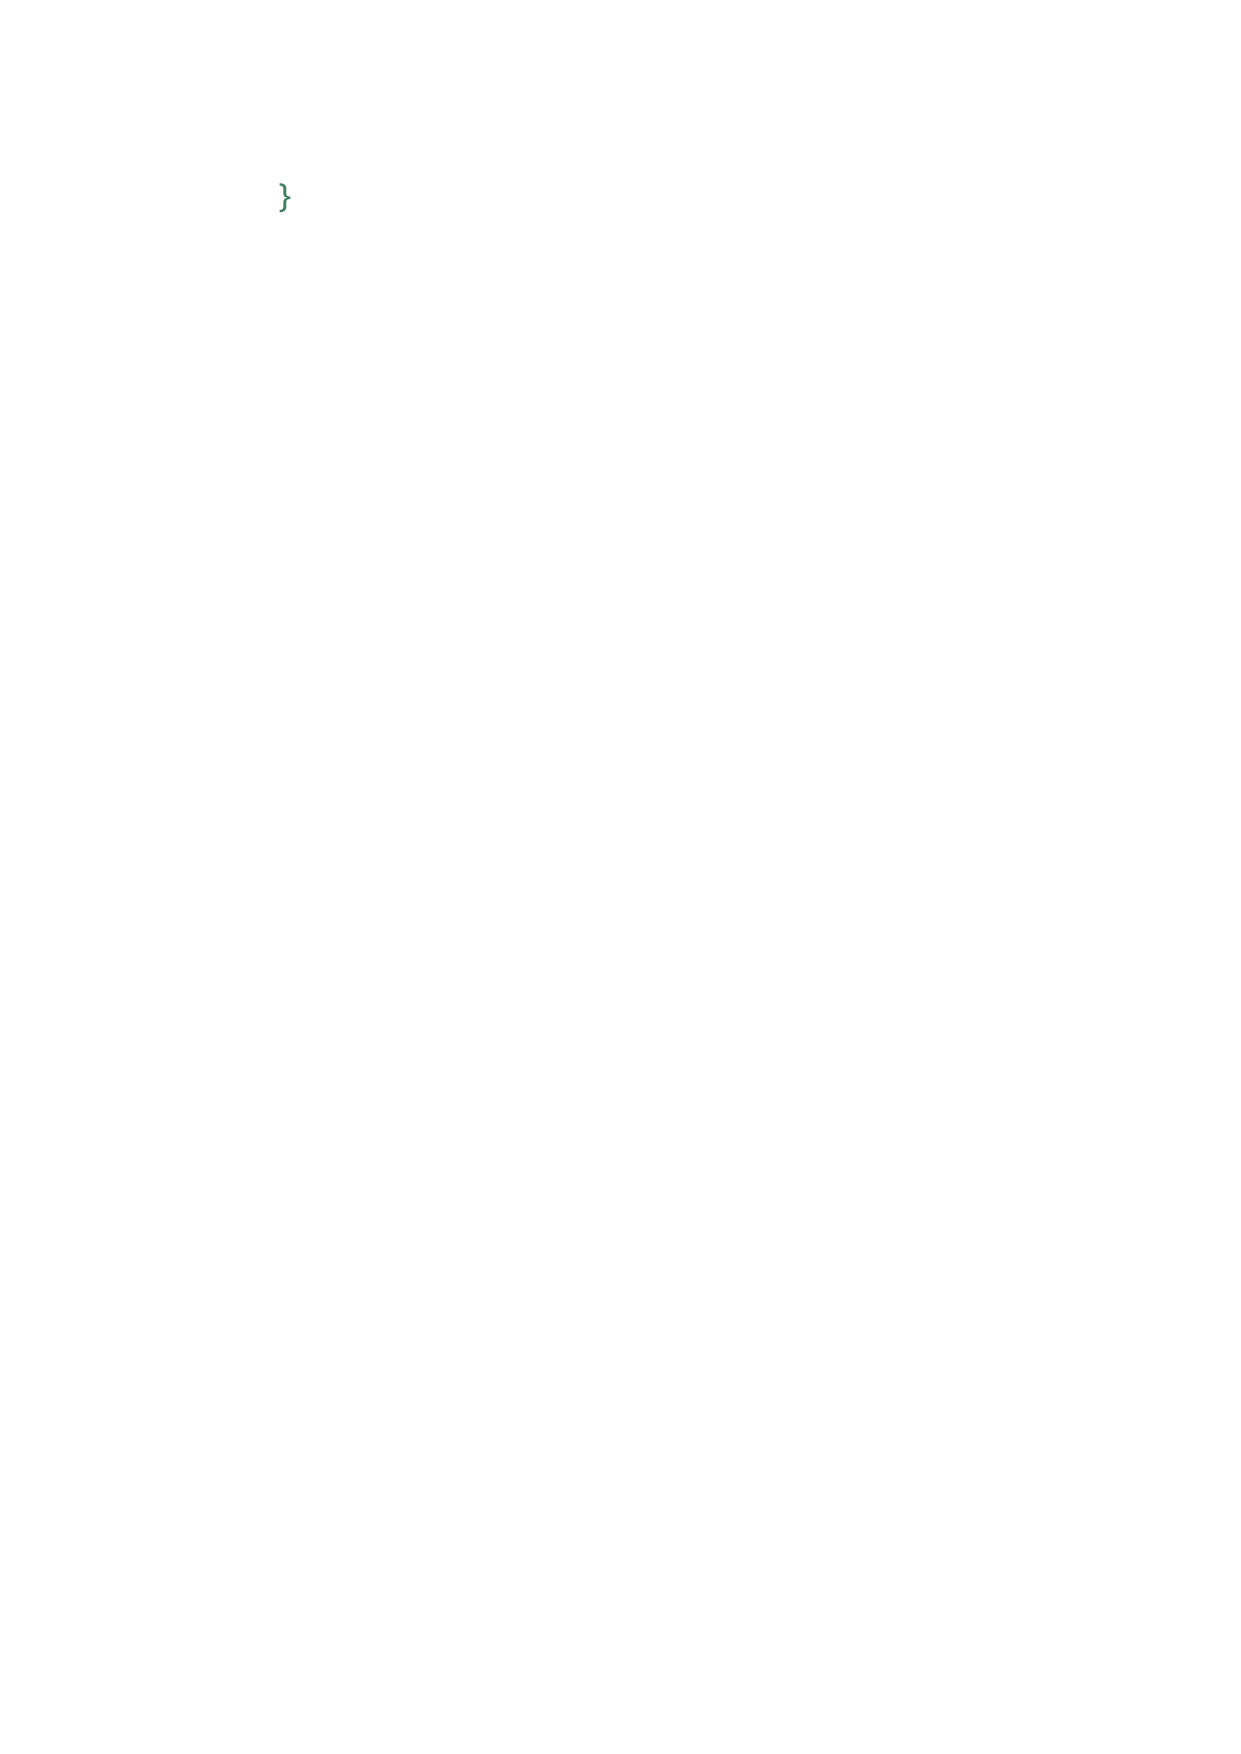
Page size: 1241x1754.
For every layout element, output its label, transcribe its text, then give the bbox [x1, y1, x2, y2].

text } [187, 162, 1053, 227]
